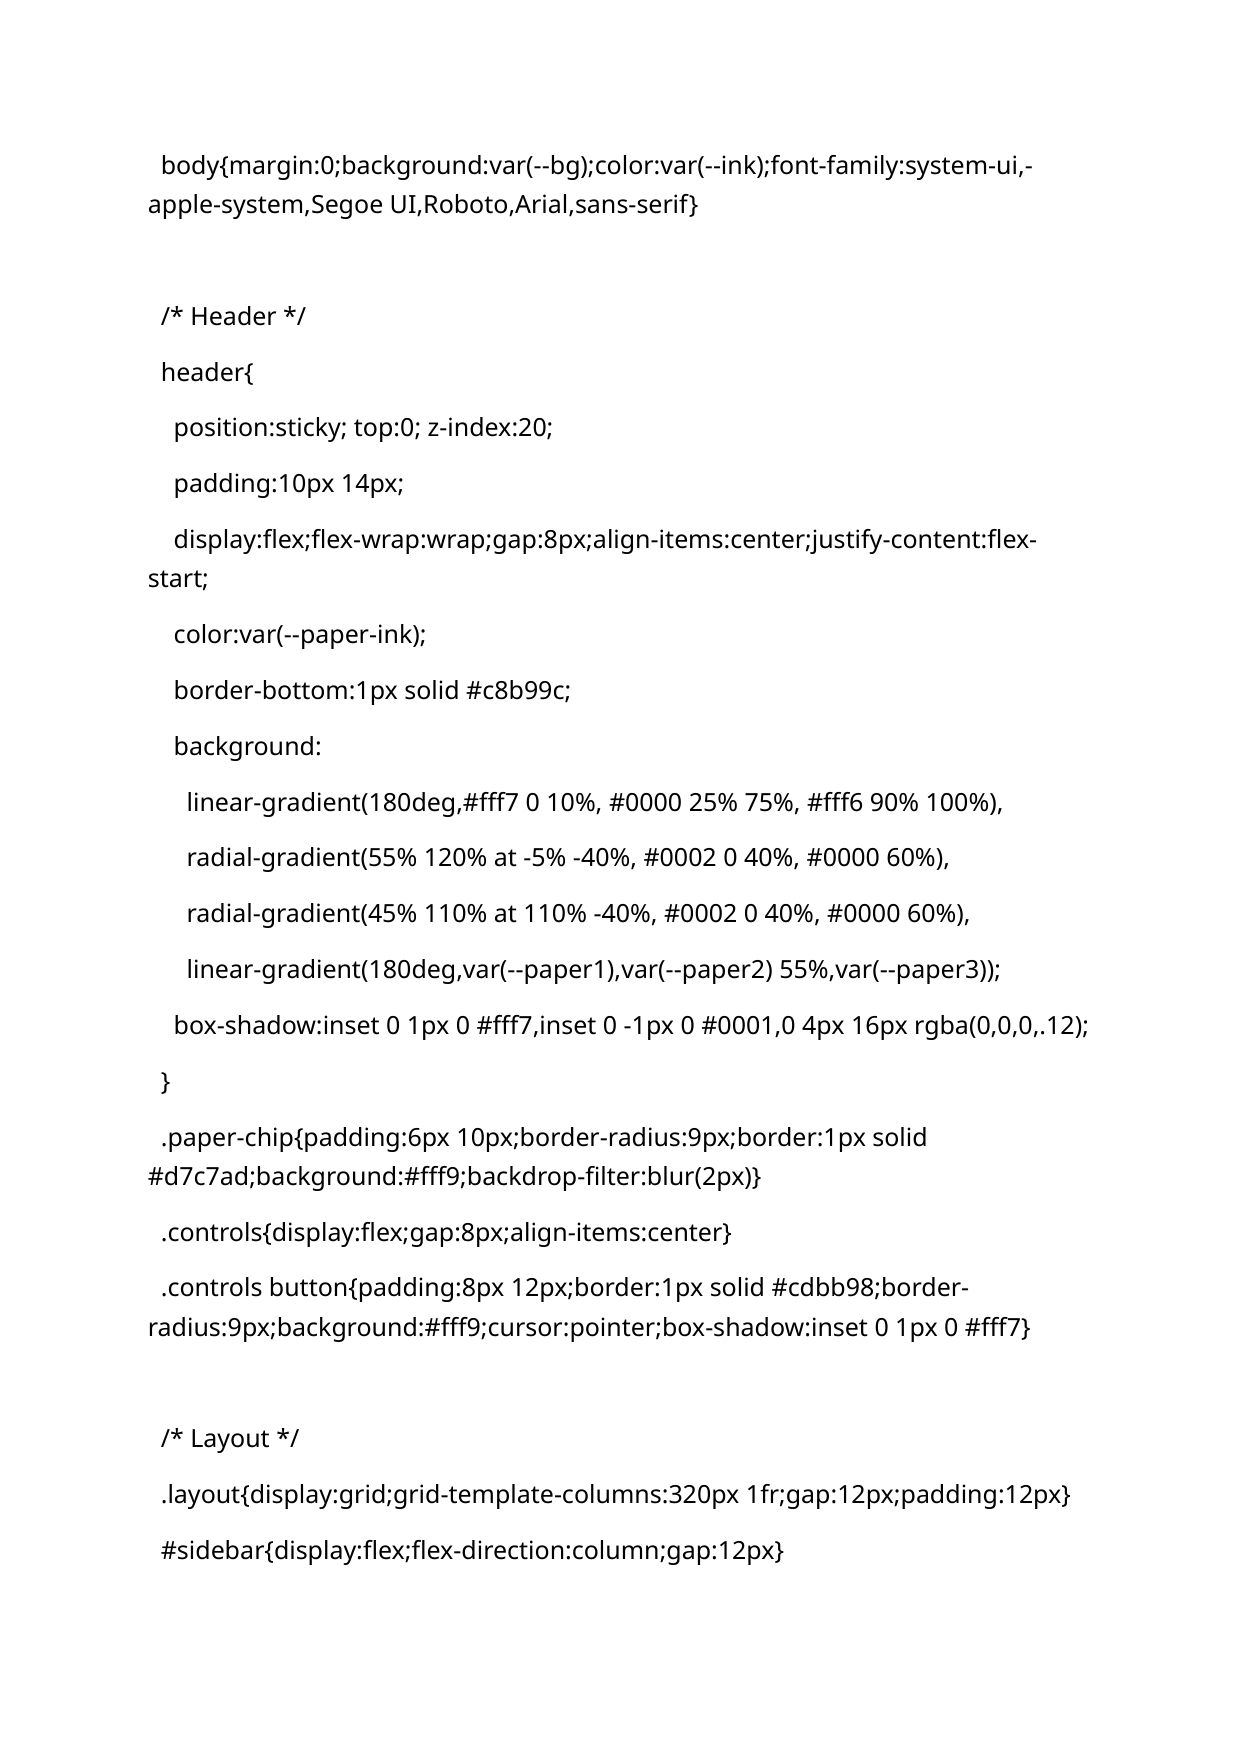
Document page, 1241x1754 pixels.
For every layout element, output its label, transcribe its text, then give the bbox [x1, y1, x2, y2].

text linear-gradient(180deg,#fff7 0 10%, #0000 25% 75%, #fff6 90% 100%), [148, 784, 1093, 818]
text display:flex;flex-wrap:wrap;gap:8px;align-items:center;justify-content:flex-start; [148, 522, 1093, 595]
text radial-gradient(45% 110% at 110% -40%, #0002 0 40%, #0000 60%), [148, 896, 1093, 930]
text color:var(--paper-ink); [148, 617, 1093, 651]
text } [148, 1063, 1093, 1097]
text header{ [148, 354, 1093, 388]
text .paper-chip{padding:6px 10px;border-radius:9px;border:1px solid #d7c7ad;background:#fff9;backdrop-filter:blur(2px)} [148, 1119, 1093, 1192]
text body{margin:0;background:var(--bg);color:var(--ink);font-family:system-ui,-apple-system,Segoe UI,Roboto,Arial,sans-serif} [148, 148, 1093, 221]
text linear-gradient(180deg,var(--paper1),var(--paper2) 55%,var(--paper3)); [148, 952, 1093, 986]
text border-bottom:1px solid #c8b99c; [148, 673, 1093, 707]
text #sidebar{display:flex;flex-direction:column;gap:12px} [148, 1533, 1093, 1567]
text /* Header */ [148, 298, 1093, 332]
text padding:10px 14px; [148, 466, 1093, 500]
text box-shadow:inset 0 1px 0 #fff7,inset 0 -1px 0 #0001,0 4px 16px rgba(0,0,0,.12); [148, 1008, 1093, 1042]
text /* Layout */ [148, 1421, 1093, 1455]
text radial-gradient(55% 120% at -5% -40%, #0002 0 40%, #0000 60%), [148, 840, 1093, 874]
text background: [148, 728, 1093, 762]
text position:sticky; top:0; z-index:20; [148, 410, 1093, 444]
text .controls{display:flex;gap:8px;align-items:center} [148, 1214, 1093, 1248]
text .controls button{padding:8px 12px;border:1px solid #cdbb98;border-radius:9px;background:#fff9;cursor:pointer;box-shadow:inset 0 1px 0 #fff7} [148, 1270, 1093, 1343]
text .layout{display:grid;grid-template-columns:320px 1fr;gap:12px;padding:12px} [148, 1477, 1093, 1511]
